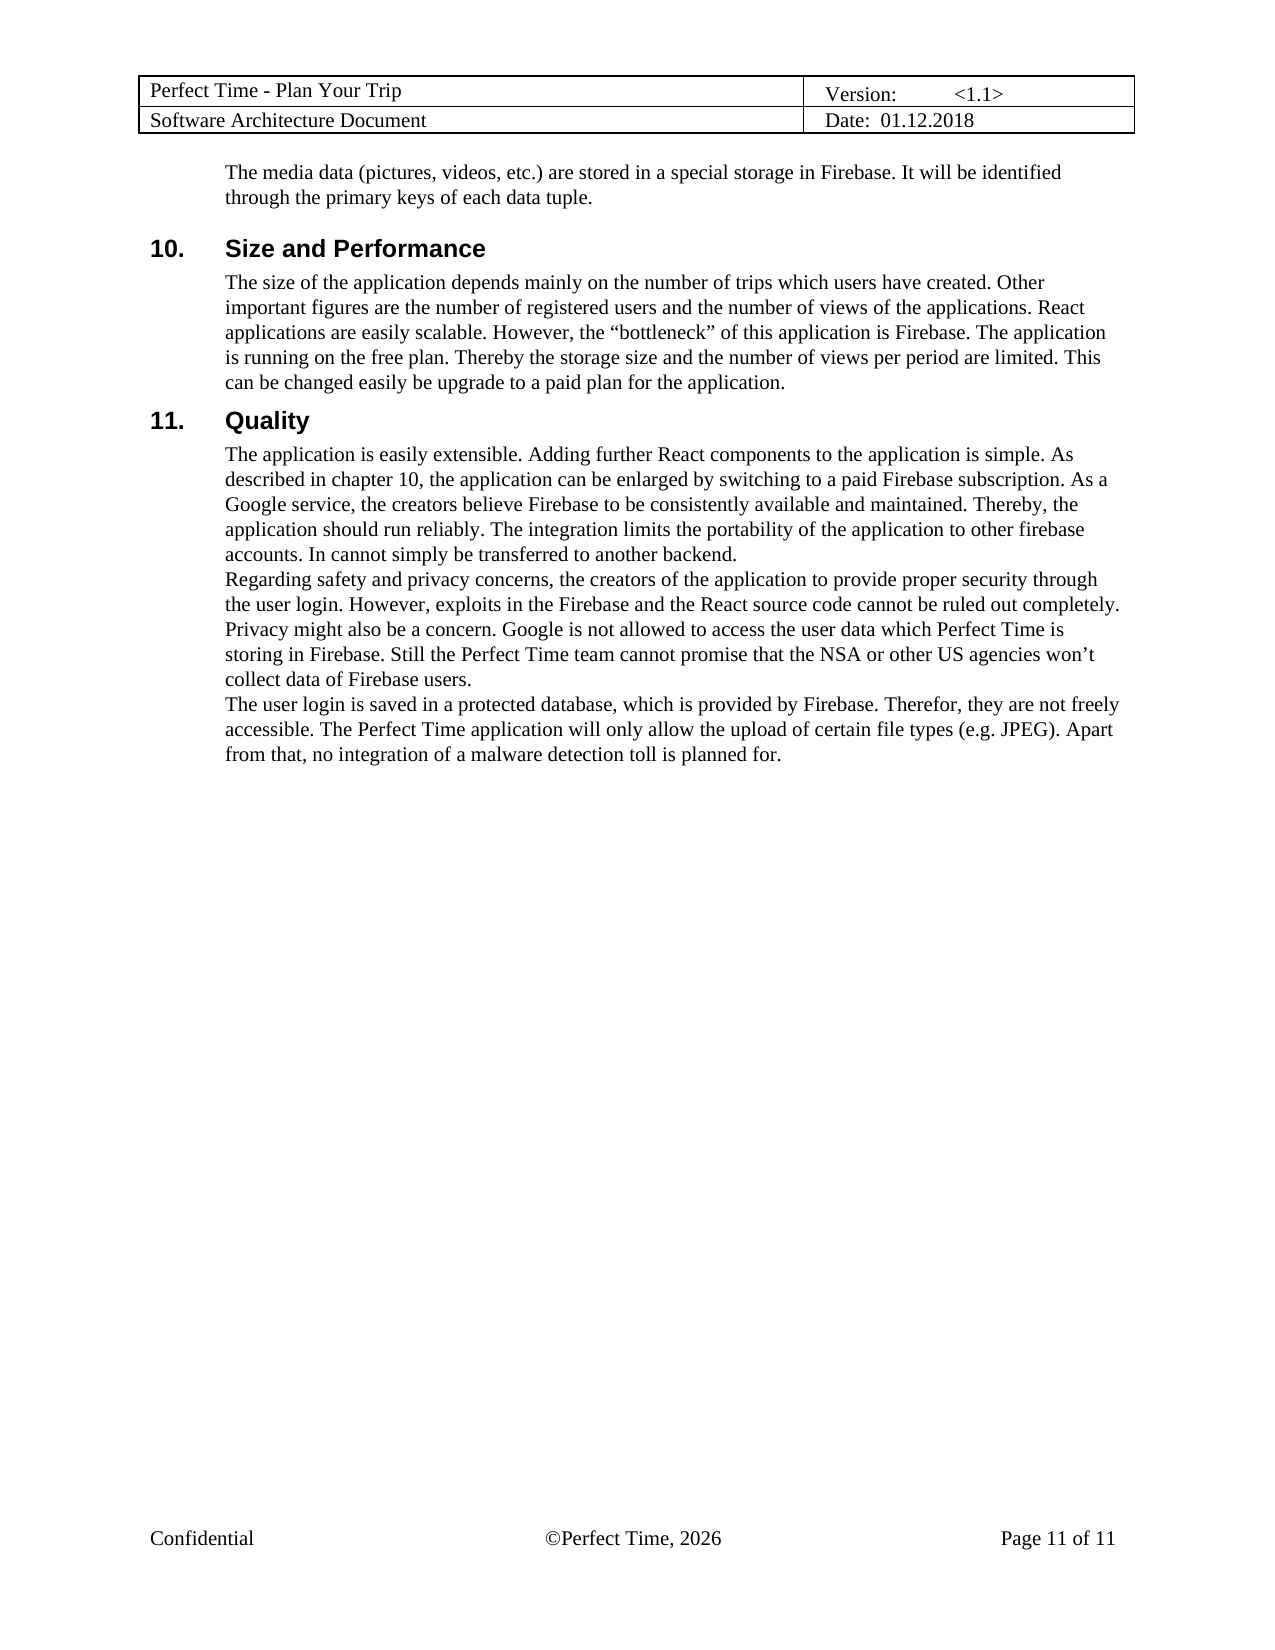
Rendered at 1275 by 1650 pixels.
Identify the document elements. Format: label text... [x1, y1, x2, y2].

text The application is easily extensible. Adding further React components to the application is simple. As described in chapter 10, the application can be enlarged by switching to a paid Firebase subscription. As a Google service, the creators believe Firebase to be consistently available and maintained. Thereby, the application should run reliably. The integration limits the portability of the application to other firebase accounts. In cannot simply be transferred to another backend. [225, 441, 1125, 566]
text The media data (pictures, videos, etc.) are stored in a special storage in Firebase. It will be identified through the primary keys of each data tuple. [225, 159, 1125, 209]
text The size of the application depends mainly on the number of trips which users have created. Other important figures are the number of registered users and the number of views of the applications. React applications are easily scalable. However, the “bottleneck” of this application is Firebase. The application is running on the free plan. Thereby the storage size and the number of views per period are limited. This can be changed easily be upgrade to a paid plan for the application. [225, 269, 1125, 394]
text Regarding safety and privacy concerns, the creators of the application to provide proper security through the user login. However, exploits in the Firebase and the React source code cannot be ruled out completely. Privacy might also be a concern. Google is not allowed to access the user data which Perfect Time is storing in Firebase. Still the Perfect Time team cannot promise that the NSA or other US agencies won’t collect data of Firebase users. [225, 566, 1125, 691]
subtitle Size and Performance [150, 234, 1125, 263]
subtitle Quality [150, 406, 1125, 435]
text The user login is saved in a protected database, which is provided by Firebase. Therefor, they are not freely accessible. The Perfect Time application will only allow the upload of certain file types (e.g. JPEG). Apart from that, no integration of a malware detection toll is planned for. [225, 691, 1125, 766]
